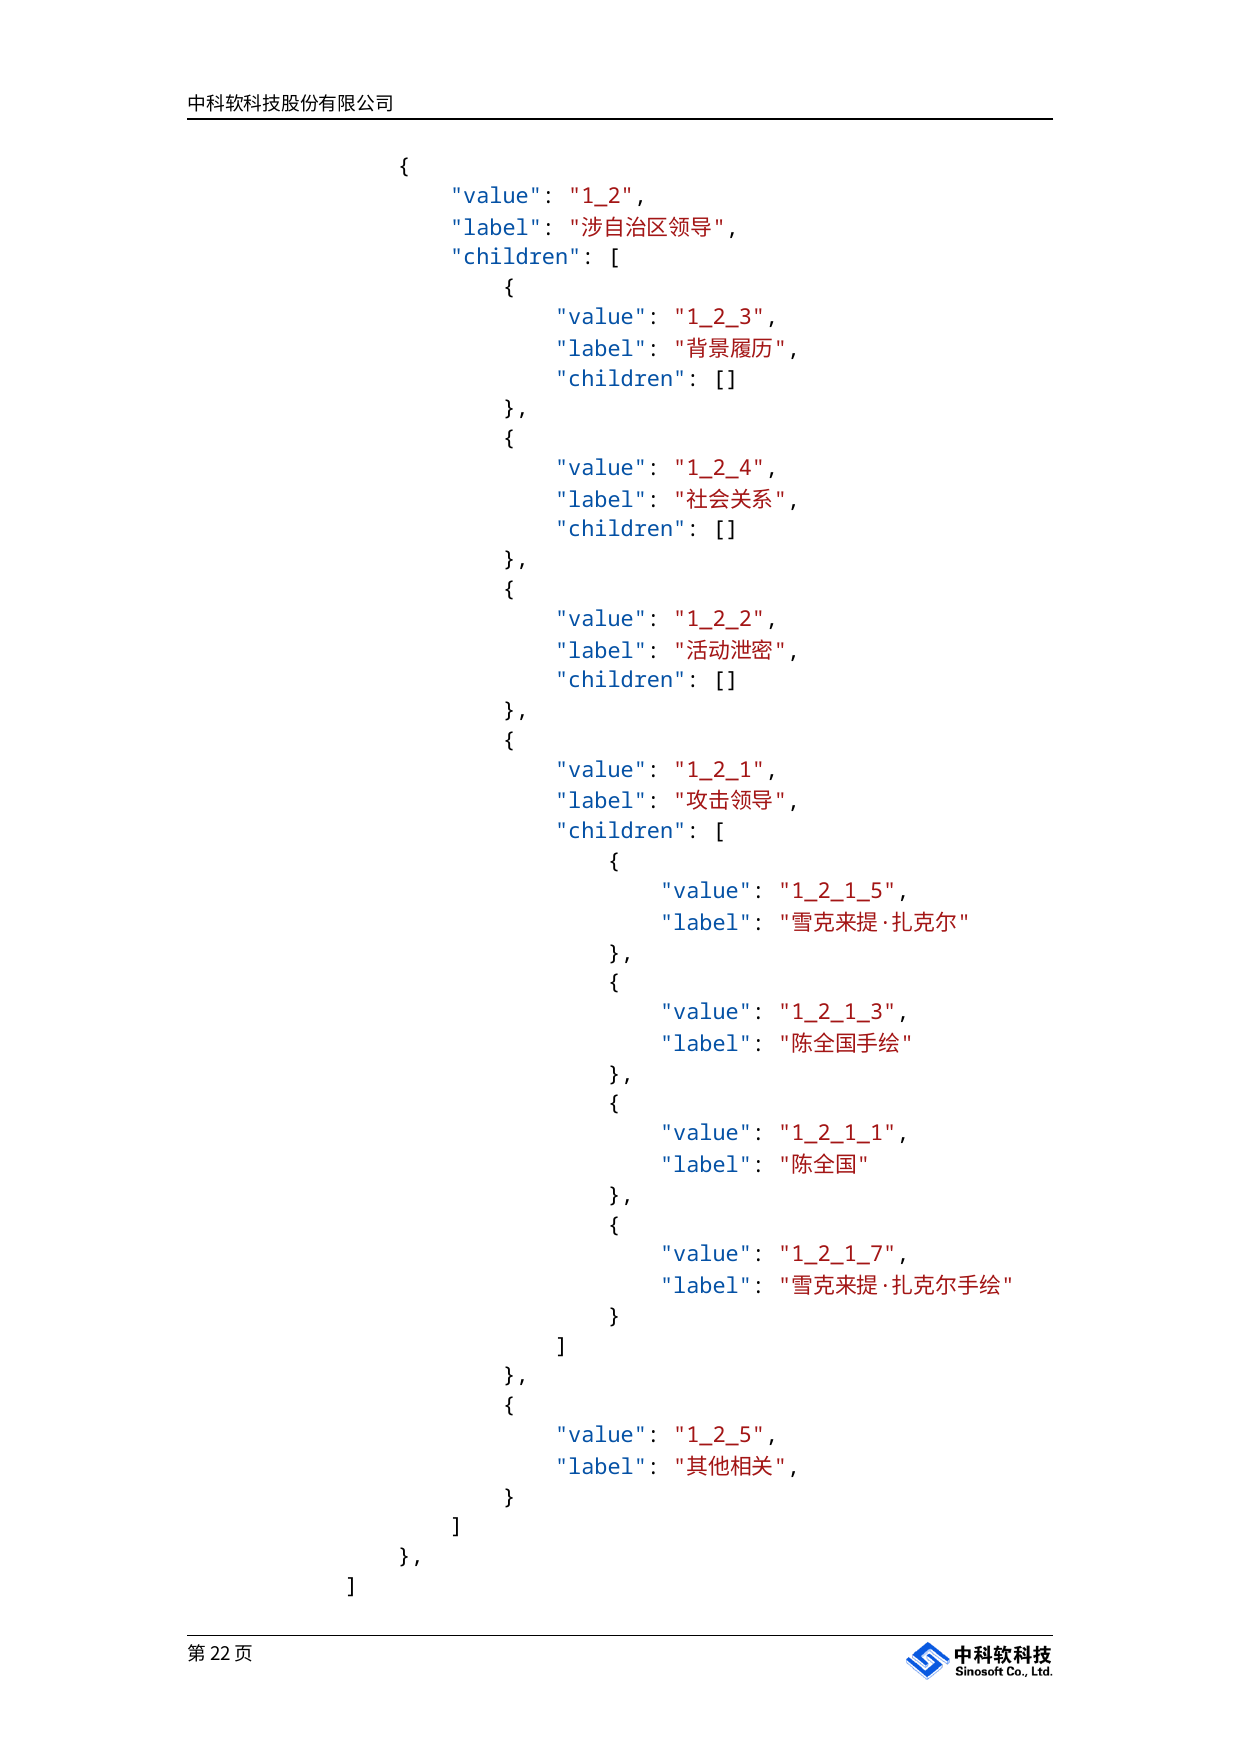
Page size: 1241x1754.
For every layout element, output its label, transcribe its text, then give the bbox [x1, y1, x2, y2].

text "label": "陈全国" [187, 1147, 1053, 1179]
text "label": "背景履历", [187, 331, 1053, 362]
text ] [187, 1510, 1053, 1540]
text ] [187, 1570, 1053, 1600]
text "value": "1_2_1_5", [187, 875, 1053, 905]
text "children": [] [187, 513, 1053, 543]
text "value": "1_2_1_3", [187, 996, 1053, 1026]
text "children": [] [187, 664, 1053, 694]
text } [187, 1300, 1053, 1330]
text "value": "1_2_1_7", [187, 1238, 1053, 1268]
text } [187, 1481, 1053, 1510]
text { [187, 150, 1053, 180]
text "label": "社会关系", [187, 482, 1053, 513]
text "value": "1_2_4", [187, 452, 1053, 482]
text "label": "涉自治区领导", [187, 209, 1053, 241]
text "value": "1_2", [187, 180, 1053, 209]
text "label": "雪克来提·扎克尔" [187, 905, 1053, 936]
text "label": "其他相关", [187, 1449, 1053, 1481]
text }, [187, 543, 1053, 573]
picture [902, 1639, 1055, 1682]
text "label": "攻击领导", [187, 783, 1053, 815]
text { [187, 422, 1053, 452]
text { [187, 724, 1053, 754]
text "label": "陈全国手绘" [187, 1026, 1053, 1058]
text "value": "1_2_1_1", [187, 1117, 1053, 1147]
text "children": [ [187, 241, 1053, 271]
text "label": "活动泄密", [187, 633, 1053, 664]
text }, [187, 936, 1053, 966]
text "value": "1_2_1", [187, 754, 1053, 783]
text }, [187, 1540, 1053, 1570]
text "value": "1_2_3", [187, 301, 1053, 331]
text { [187, 573, 1053, 603]
text { [187, 1087, 1053, 1117]
text "label": "雪克来提·扎克尔手绘" [187, 1268, 1053, 1300]
text }, [187, 694, 1053, 724]
text { [187, 845, 1053, 875]
text { [187, 966, 1053, 996]
text "value": "1_2_2", [187, 603, 1053, 633]
text "children": [ [187, 815, 1053, 845]
text }, [187, 392, 1053, 422]
text }, [187, 1179, 1053, 1208]
text }, [187, 1058, 1053, 1087]
text { [187, 1389, 1053, 1419]
text { [187, 271, 1053, 301]
text { [187, 1208, 1053, 1238]
text ] [187, 1330, 1053, 1359]
text "value": "1_2_5", [187, 1419, 1053, 1449]
text }, [187, 1359, 1053, 1389]
text "children": [] [187, 362, 1053, 392]
